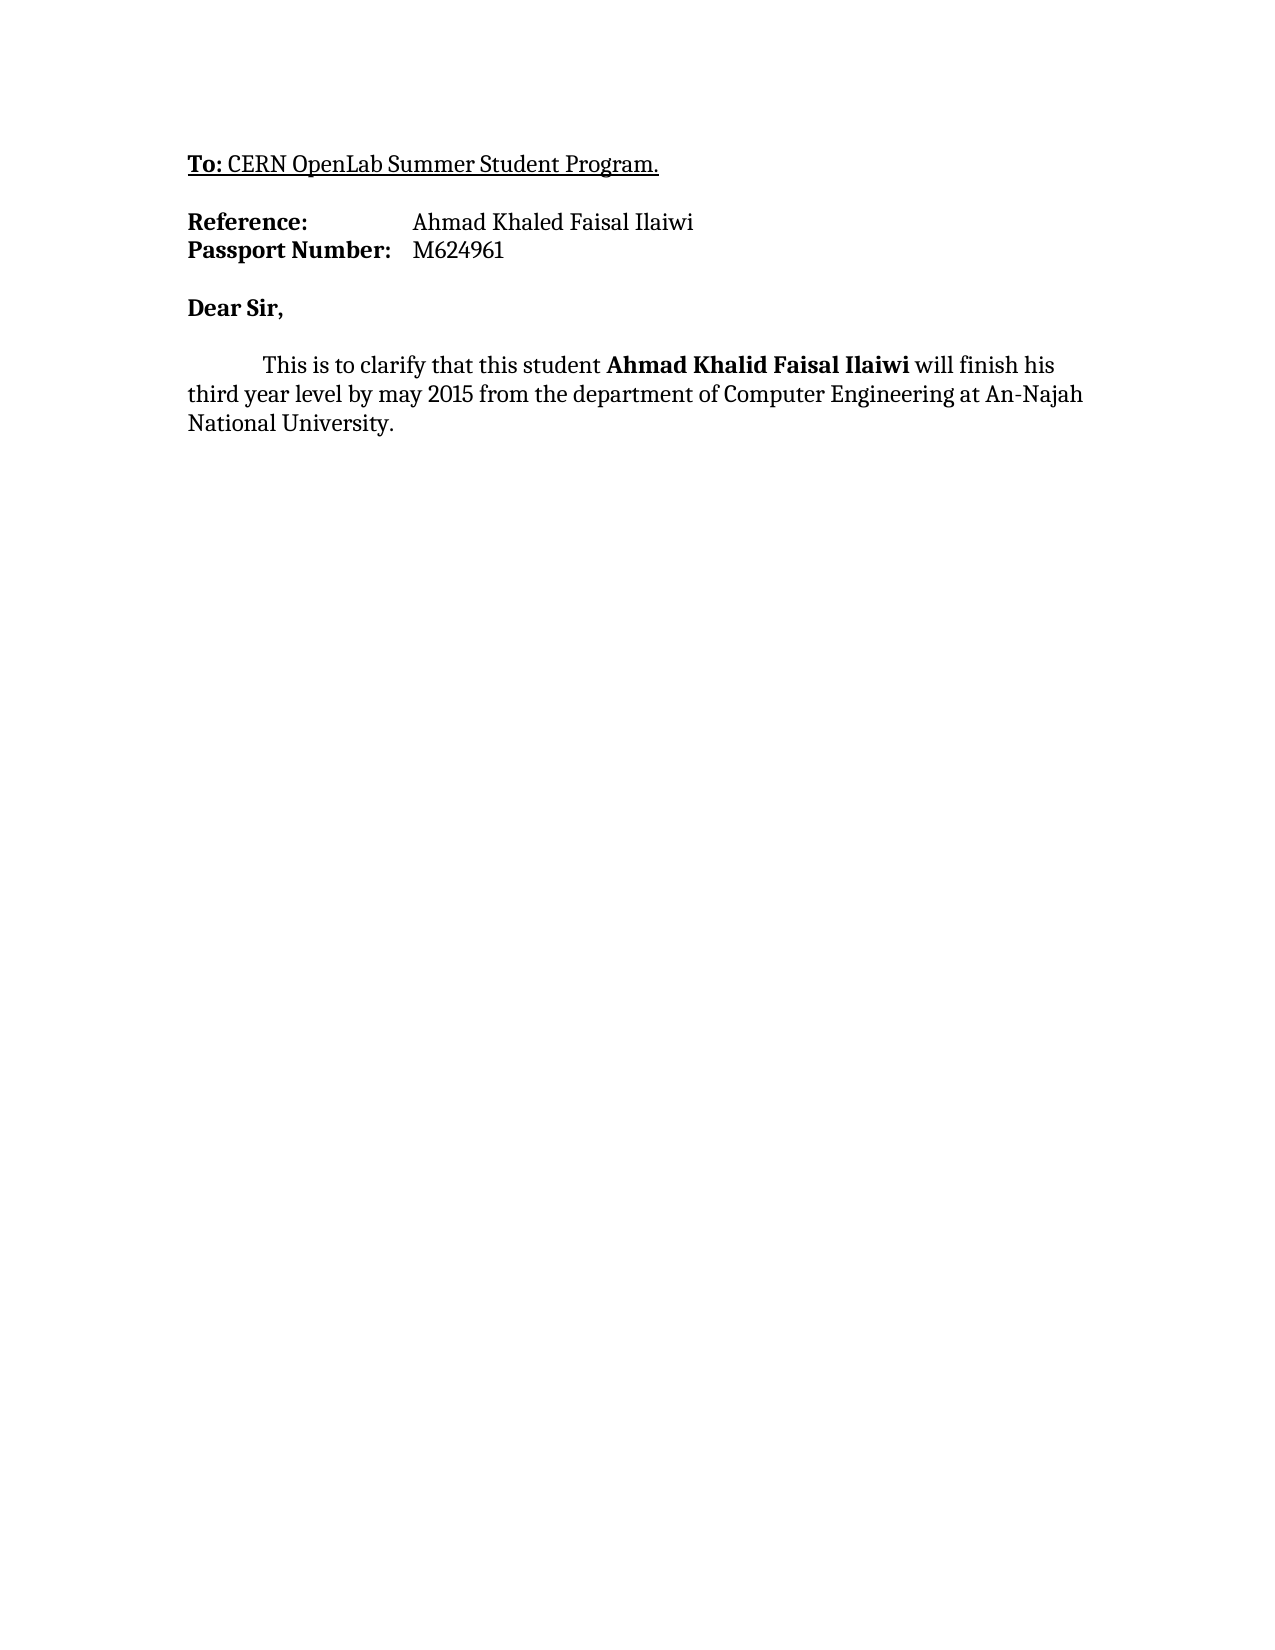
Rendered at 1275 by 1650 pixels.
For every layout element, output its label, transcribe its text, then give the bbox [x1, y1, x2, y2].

text Reference: Ahmad Khaled Faisal Ilaiwi [187, 207, 1087, 236]
text This is to clarify that this student Ahmad Khalid Faisal Ilaiwi will finish his third year level by may 2015 from the department of Computer Engineering at An-Najah National University. [187, 351, 1087, 437]
text To: CERN OpenLab Summer Student Program. [187, 150, 1087, 179]
text Dear Sir, [187, 294, 1087, 322]
text Passport Number: M624961 [187, 236, 1087, 265]
